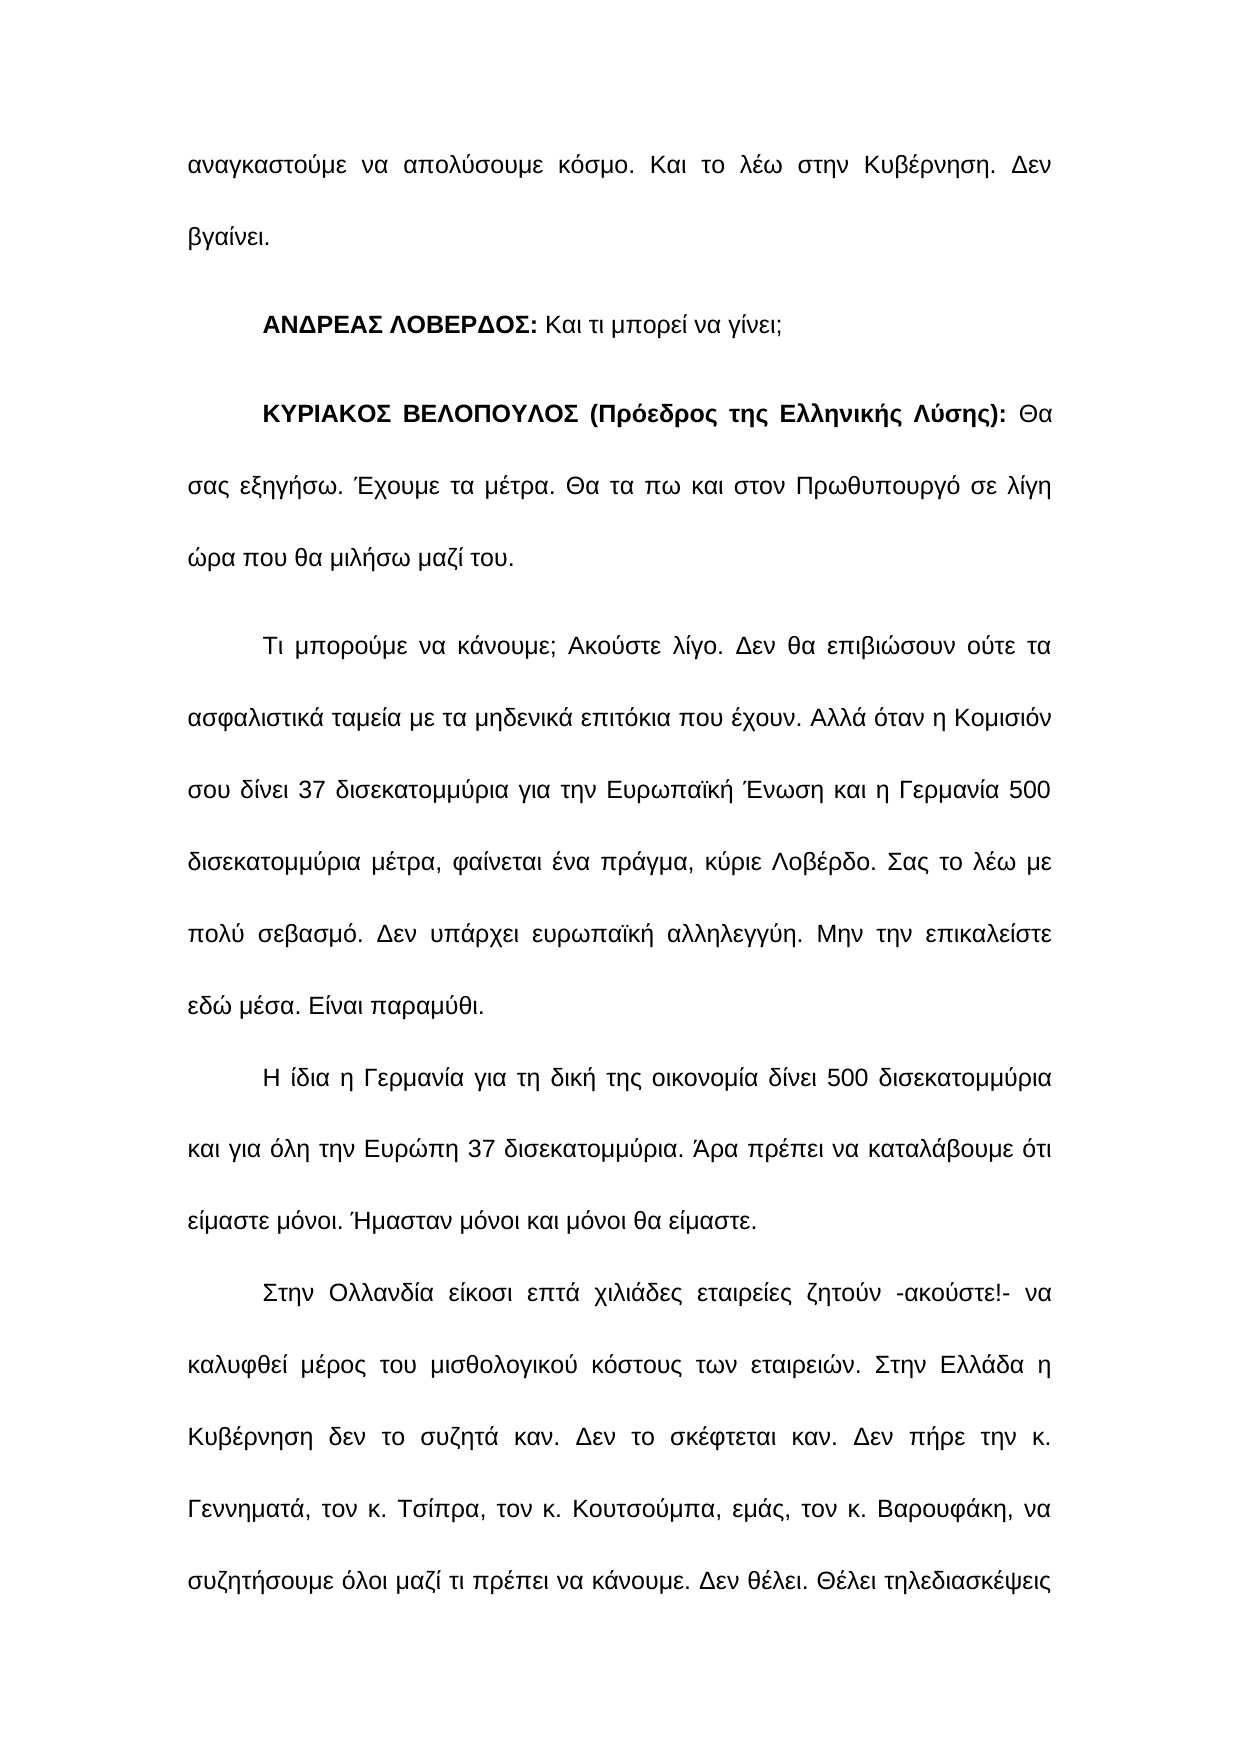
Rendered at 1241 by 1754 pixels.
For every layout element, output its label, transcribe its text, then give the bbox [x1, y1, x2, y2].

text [187, 1278, 1053, 1594]
text Τι μπορούμε να κάνουμε; Ακούστε λίγο. Δεν θα επιβιώσουν ούτε τα ασφαλιστικά ταμεία με τα μηδενικά επιτόκια που έχουν. Αλλά όταν η Κομισιόν σου δίνει 37 δισεκατομμύρια για την Ευρωπαϊκή Ένωση και η Γερμανία 500 δισεκατομμύρια μέτρα, φαίνεται ένα πράγμα, κύριε Λοβέρδο. Σας το λέω με πολύ σεβασμό. Δεν υπάρχει ευρωπαϊκή αλληλεγγύη. Μην την επικαλείστε εδώ μέσα. Είναι παραμύθι. [187, 631, 1053, 1019]
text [187, 150, 1053, 251]
text ΑΝΔΡΕΑΣ ΛΟΒΕΡΔΟΣ: Και τι μπορεί να γίνει; [187, 310, 1053, 339]
text Η ίδια η Γερμανία για τη δική της οικονομία δίνει 500 δισεκατομμύρια και για όλη την Ευρώπη 37 δισεκατομμύρια. Άρα πρέπει να καταλάβουμε ότι είμαστε μόνοι. Ήμασταν μόνοι και μόνοι θα είμαστε. [187, 1062, 1053, 1235]
text ΚΥΡΙΑΚΟΣ ΒΕΛΟΠΟΥΛΟΣ (Πρόεδρος της Ελληνικής Λύσης): Θα σας εξηγήσω. Έχουμε τα μέτρα. Θα τα πω και στον Πρωθυπουργό σε λίγη ώρα που θα μιλήσω μαζί του. [187, 399, 1053, 571]
